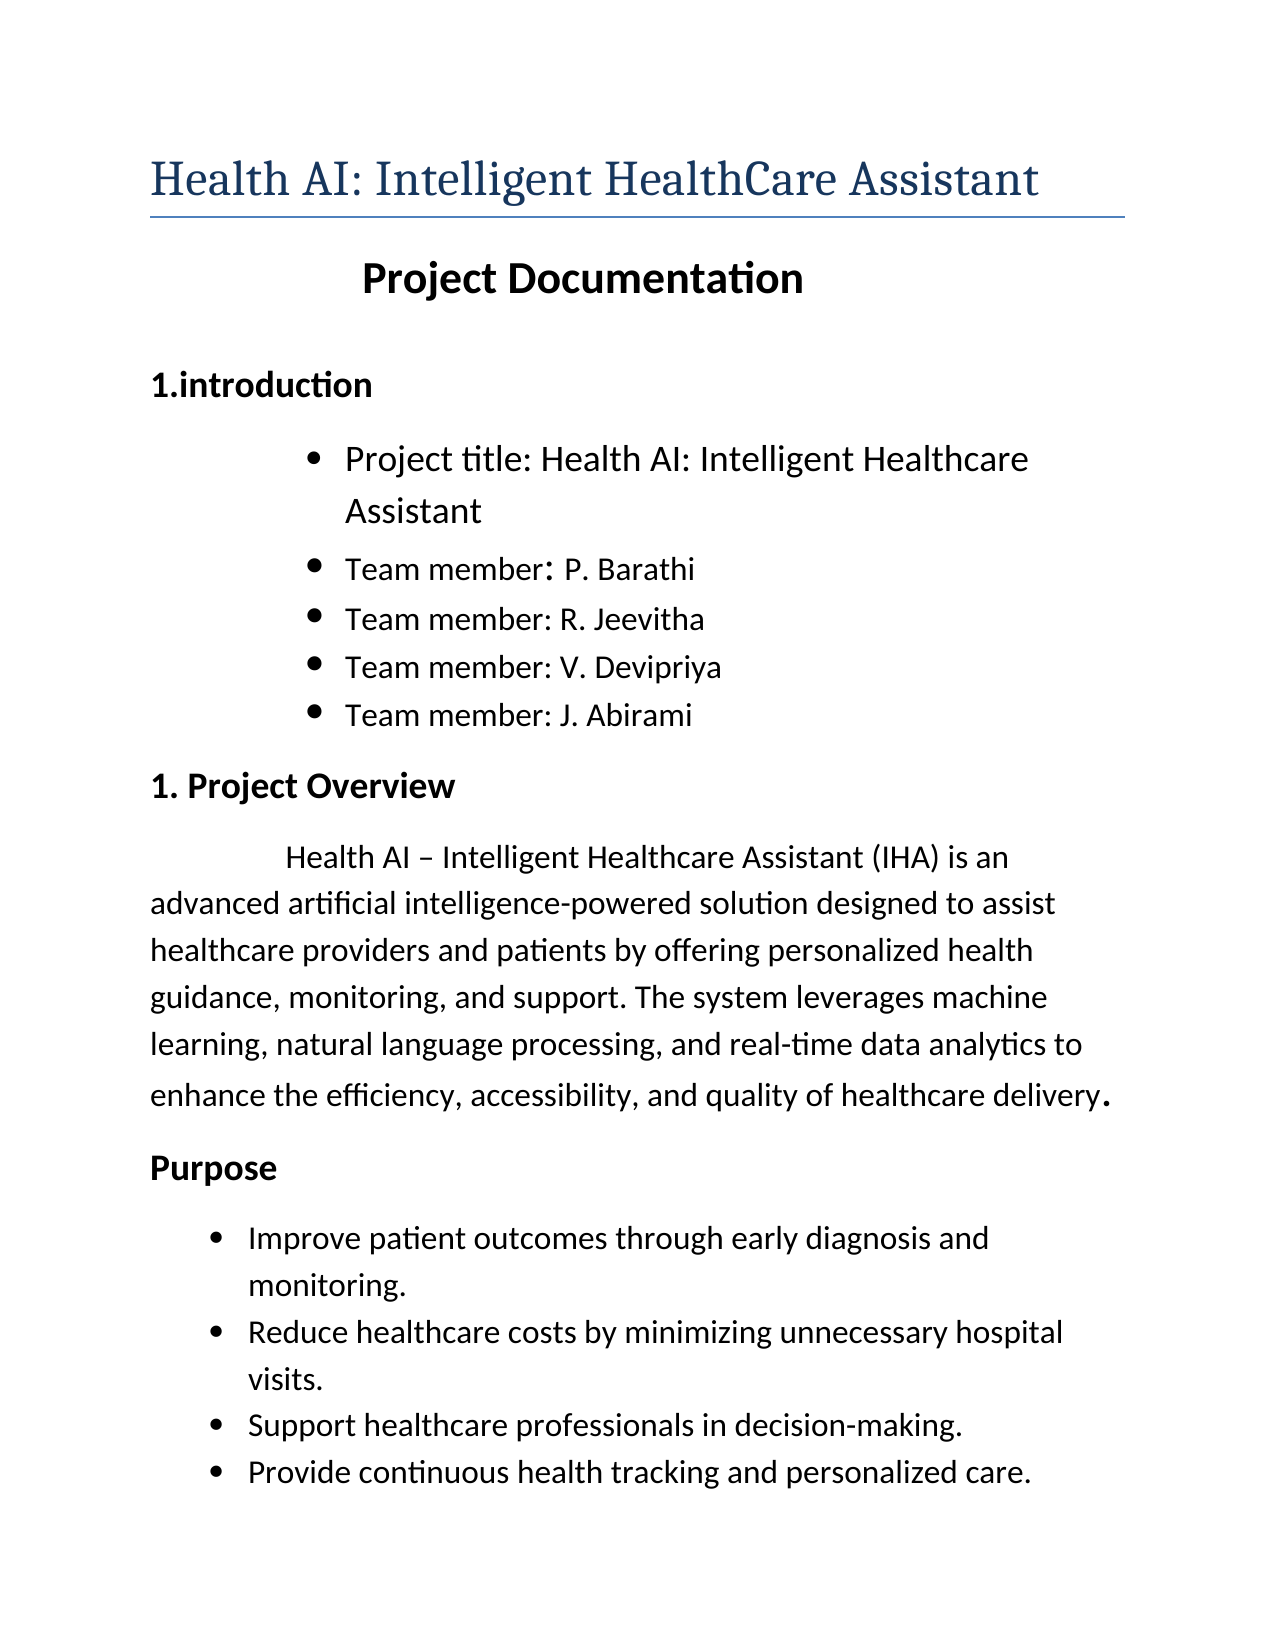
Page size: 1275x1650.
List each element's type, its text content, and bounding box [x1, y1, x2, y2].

list Team member: V. Devipriya [307, 646, 1125, 687]
text 1.introduction [150, 361, 1125, 407]
text Project Documentation [150, 249, 1125, 305]
text Health AI – Intelligent Healthcare Assistant (IHA) is an advanced artificial intelligence-powered solution designed to assist healthcare providers and patients by offering personalized health guidance, monitoring, and support. The system leverages machine learning, natural language processing, and real-time data analytics to enhance the efficiency, accessibility, and quality of healthcare delivery. [150, 836, 1125, 1116]
list Team member: R. Jeevitha [307, 598, 1125, 640]
text Purpose [150, 1144, 1125, 1190]
list Support healthcare professionals in decision-making. [210, 1404, 1125, 1445]
list Reduce healthcare costs by minimizing unnecessary hospital visits. [210, 1311, 1125, 1398]
list Project title: Health AI: Intelligent Healthcare Assistant [307, 434, 1125, 533]
text 1. Project Overview [150, 762, 1125, 808]
list Team member: P. Barathi [307, 540, 1125, 591]
list Team member: J. Abirami [307, 694, 1125, 735]
list Improve patient outcomes through early diagnosis and monitoring. [210, 1217, 1125, 1305]
title Health AI: Intelligent HealthCare Assistant [150, 150, 1125, 216]
list Provide continuous health tracking and personalized care. [210, 1451, 1125, 1492]
